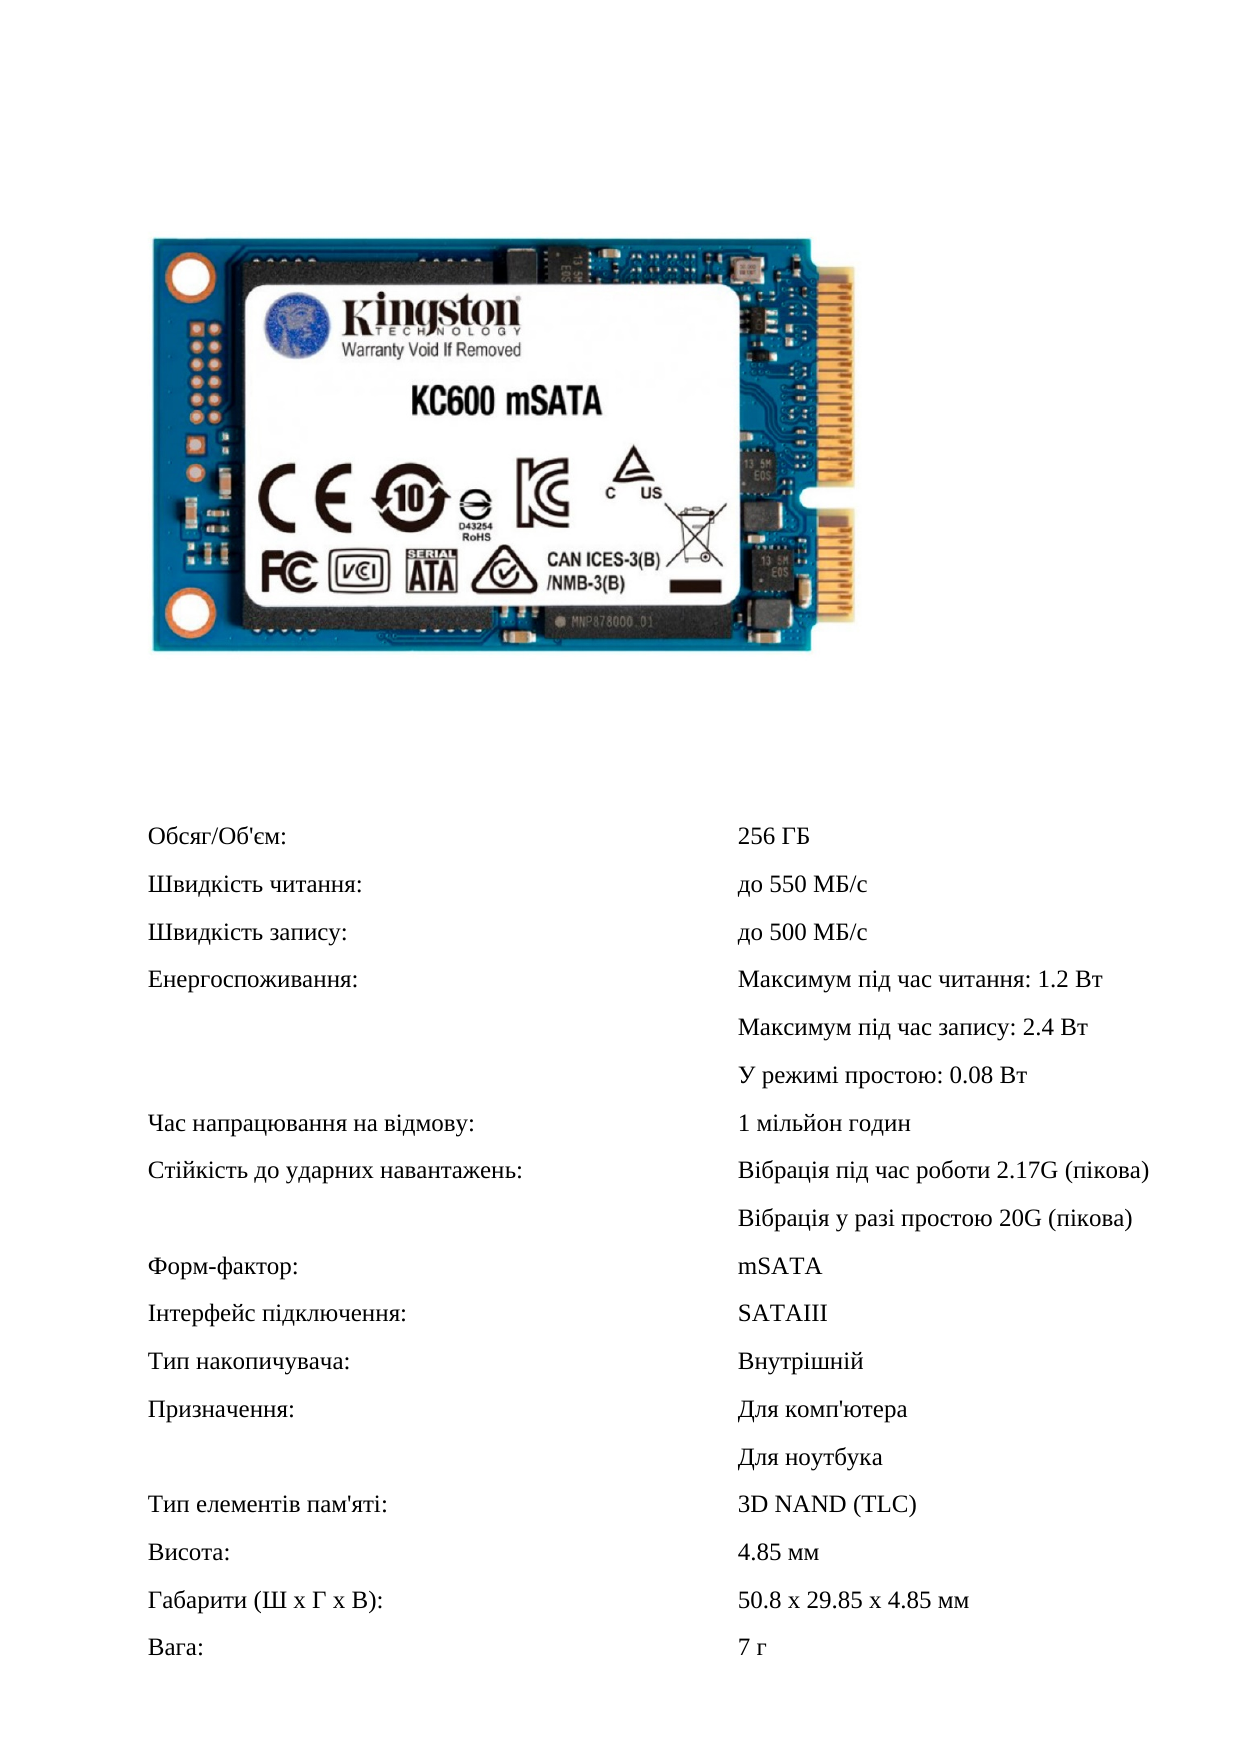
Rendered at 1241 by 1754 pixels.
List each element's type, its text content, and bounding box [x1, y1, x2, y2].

text Швидкість запису: до 500 МБ/с [148, 917, 1152, 946]
text Тип елементів пам'яті: 3D NAND (TLC) [148, 1489, 1152, 1518]
text Вібрація у разі простою 20G (пікова) [664, 1203, 1152, 1232]
text Стійкість до ударних навантажень: Вібрація під час роботи 2.17G (пікова) [148, 1155, 1152, 1184]
picture [147, 88, 862, 803]
text Максимум під час запису: 2.4 Вт [664, 1012, 1152, 1041]
text Висота: 4.85 мм [148, 1537, 1152, 1566]
text У режимі простою: 0.08 Вт [664, 1060, 1152, 1089]
text Обсяг/Об'єм: 256 ГБ [148, 821, 1152, 850]
text Форм-фактор: mSATA [148, 1251, 1152, 1279]
text Час напрацювання на відмову: 1 мільйон годин [148, 1108, 1152, 1136]
text Енергоспоживання: Максимум під час читання: 1.2 Вт [148, 964, 1152, 993]
text Габарити (Ш х Г х В): 50.8 x 29.85 x 4.85 мм [148, 1585, 1152, 1613]
text Тип накопичувача: Внутрішній [148, 1346, 1152, 1375]
text Швидкість читання: до 550 МБ/с [148, 869, 1152, 898]
text Призначення: Для комп'ютера [148, 1394, 1152, 1423]
text Інтерфейс підключення: SATAIII [148, 1298, 1152, 1327]
text Вага: 7 г [148, 1632, 1152, 1661]
text Для ноутбука [664, 1442, 1152, 1470]
